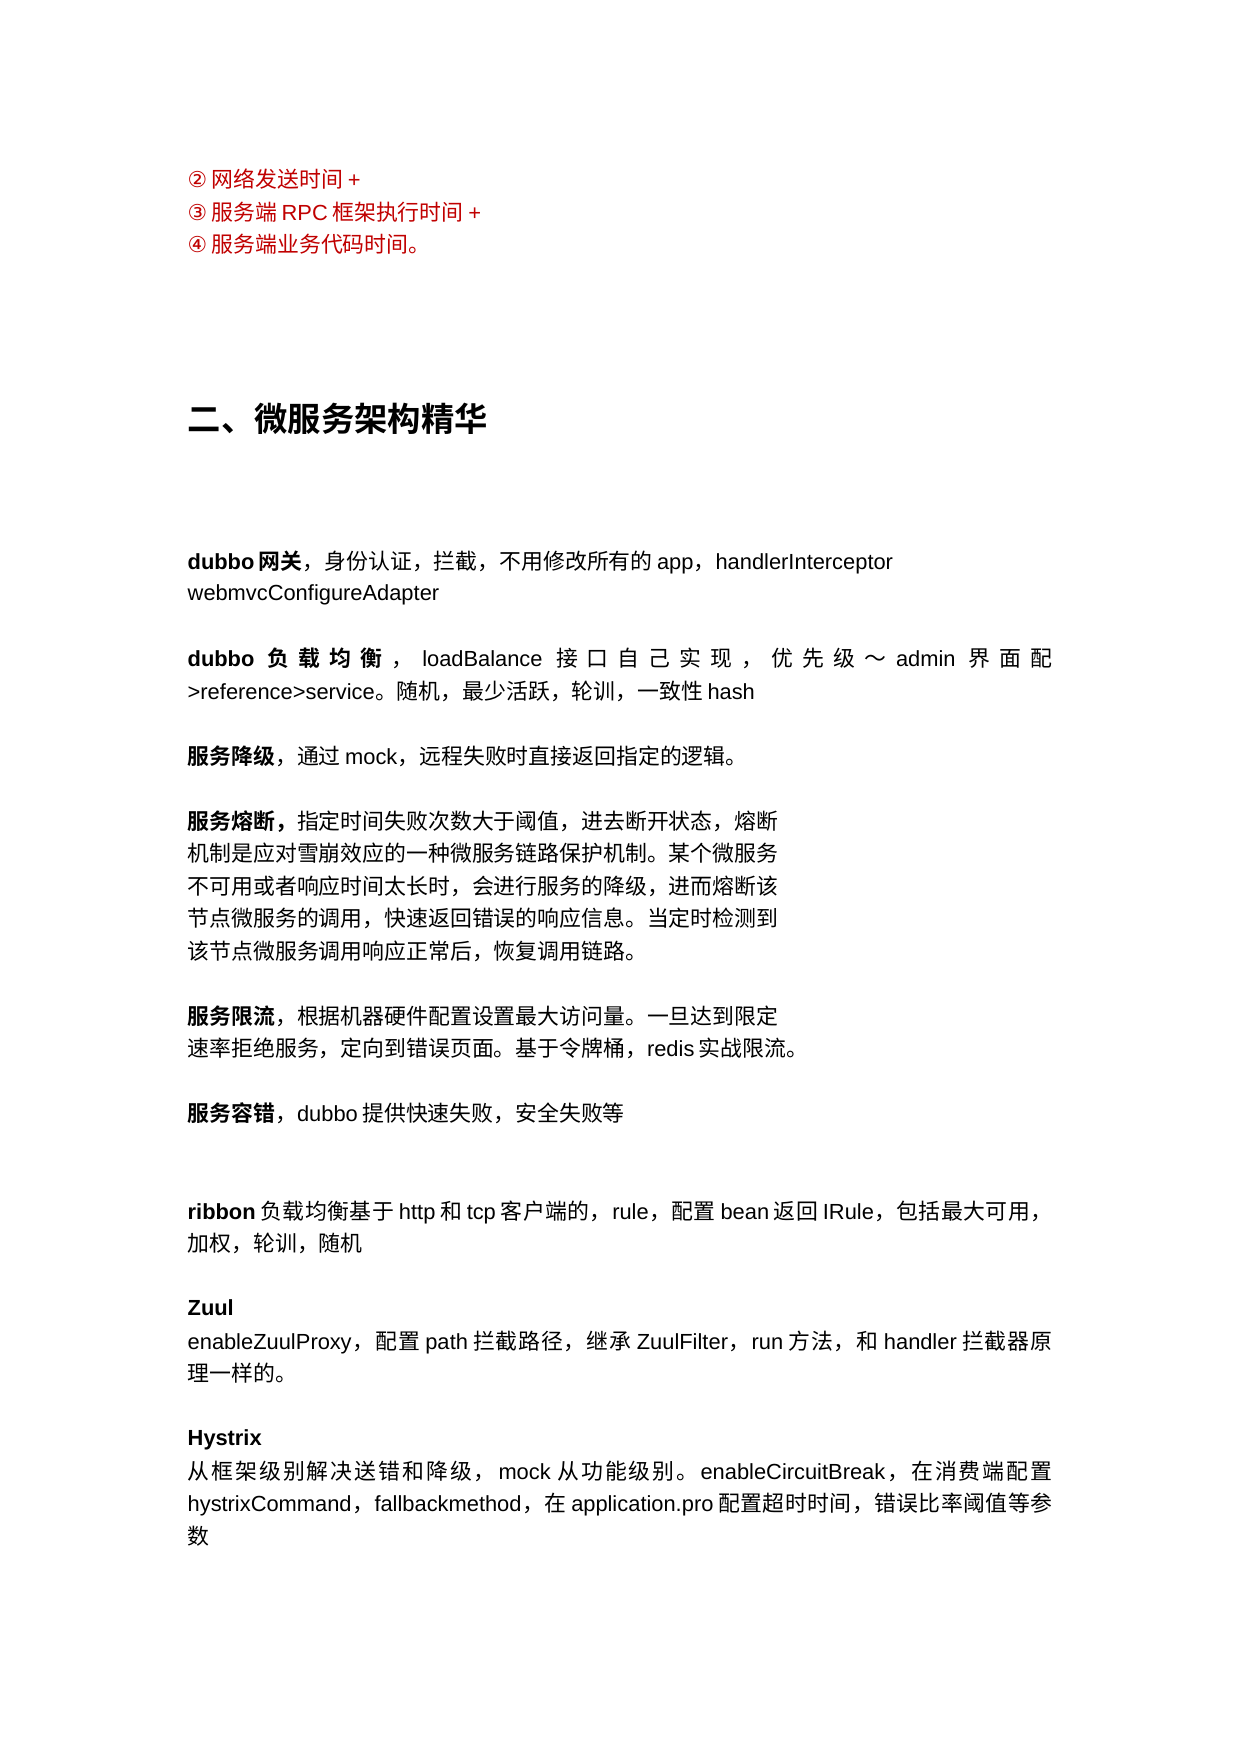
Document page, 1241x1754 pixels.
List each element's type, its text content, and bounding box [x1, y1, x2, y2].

text 服务容错，dubbo提供快速失败，安全失败等 [187, 1096, 1053, 1128]
text ④服务端业务代码时间。 [187, 227, 1053, 259]
subtitle 二、微服务架构精华 [187, 384, 1053, 449]
text webmvcConfigureAdapter [187, 576, 1053, 608]
text 服务限流，根据机器硬件配置设置最大访问量。一旦达到限定 [187, 998, 1053, 1031]
text ②网络发送时间 + [187, 162, 1053, 194]
text 节点微服务的调用，快速返回错误的响应信息。当定时检测到 [187, 901, 1053, 933]
text 不可用或者响应时间太长时，会进行服务的降级，进而熔断该 [187, 868, 1053, 901]
text enableZuulProxy，配置path拦截路径，继承ZuulFilter，run方法，和handler拦截器原理一样的。 [187, 1323, 1053, 1388]
text dubbo负载均衡，loadBalance接口自己实现，优先级～admin界面配>reference>service。随机，最少活跃，轮训，一致性hash [187, 641, 1053, 706]
text Zuul [187, 1291, 1053, 1323]
text 速率拒绝服务，定向到错误页面。基于令牌桶，redis实战限流。 [187, 1031, 1053, 1063]
text ribbon负载均衡基于http和tcp客户端的，rule，配置bean返回IRule，包括最大可用，加权，轮训，随机 [187, 1193, 1053, 1258]
text Hystrix [187, 1421, 1053, 1453]
text 服务降级，通过mock，远程失败时直接返回指定的逻辑。 [187, 738, 1053, 771]
text 从框架级别解决送错和降级，mock从功能级别。enableCircuitBreak，在消费端配置hystrixCommand，fallbackmethod，在application.pro配置超时时间，错误比率阈值等参数 [187, 1453, 1053, 1551]
text 该节点微服务调用响应正常后，恢复调用链路。 [187, 933, 1053, 966]
text ③服务端RPC框架执行时间 + [187, 194, 1053, 227]
text 服务熔断，指定时间失败次数大于阈值，进去断开状态，熔断 [187, 803, 1053, 836]
text dubbo网关，身份认证，拦截，不用修改所有的app，handlerInterceptor [187, 543, 1053, 576]
text 机制是应对雪崩效应的一种微服务链路保护机制。某个微服务 [187, 836, 1053, 868]
